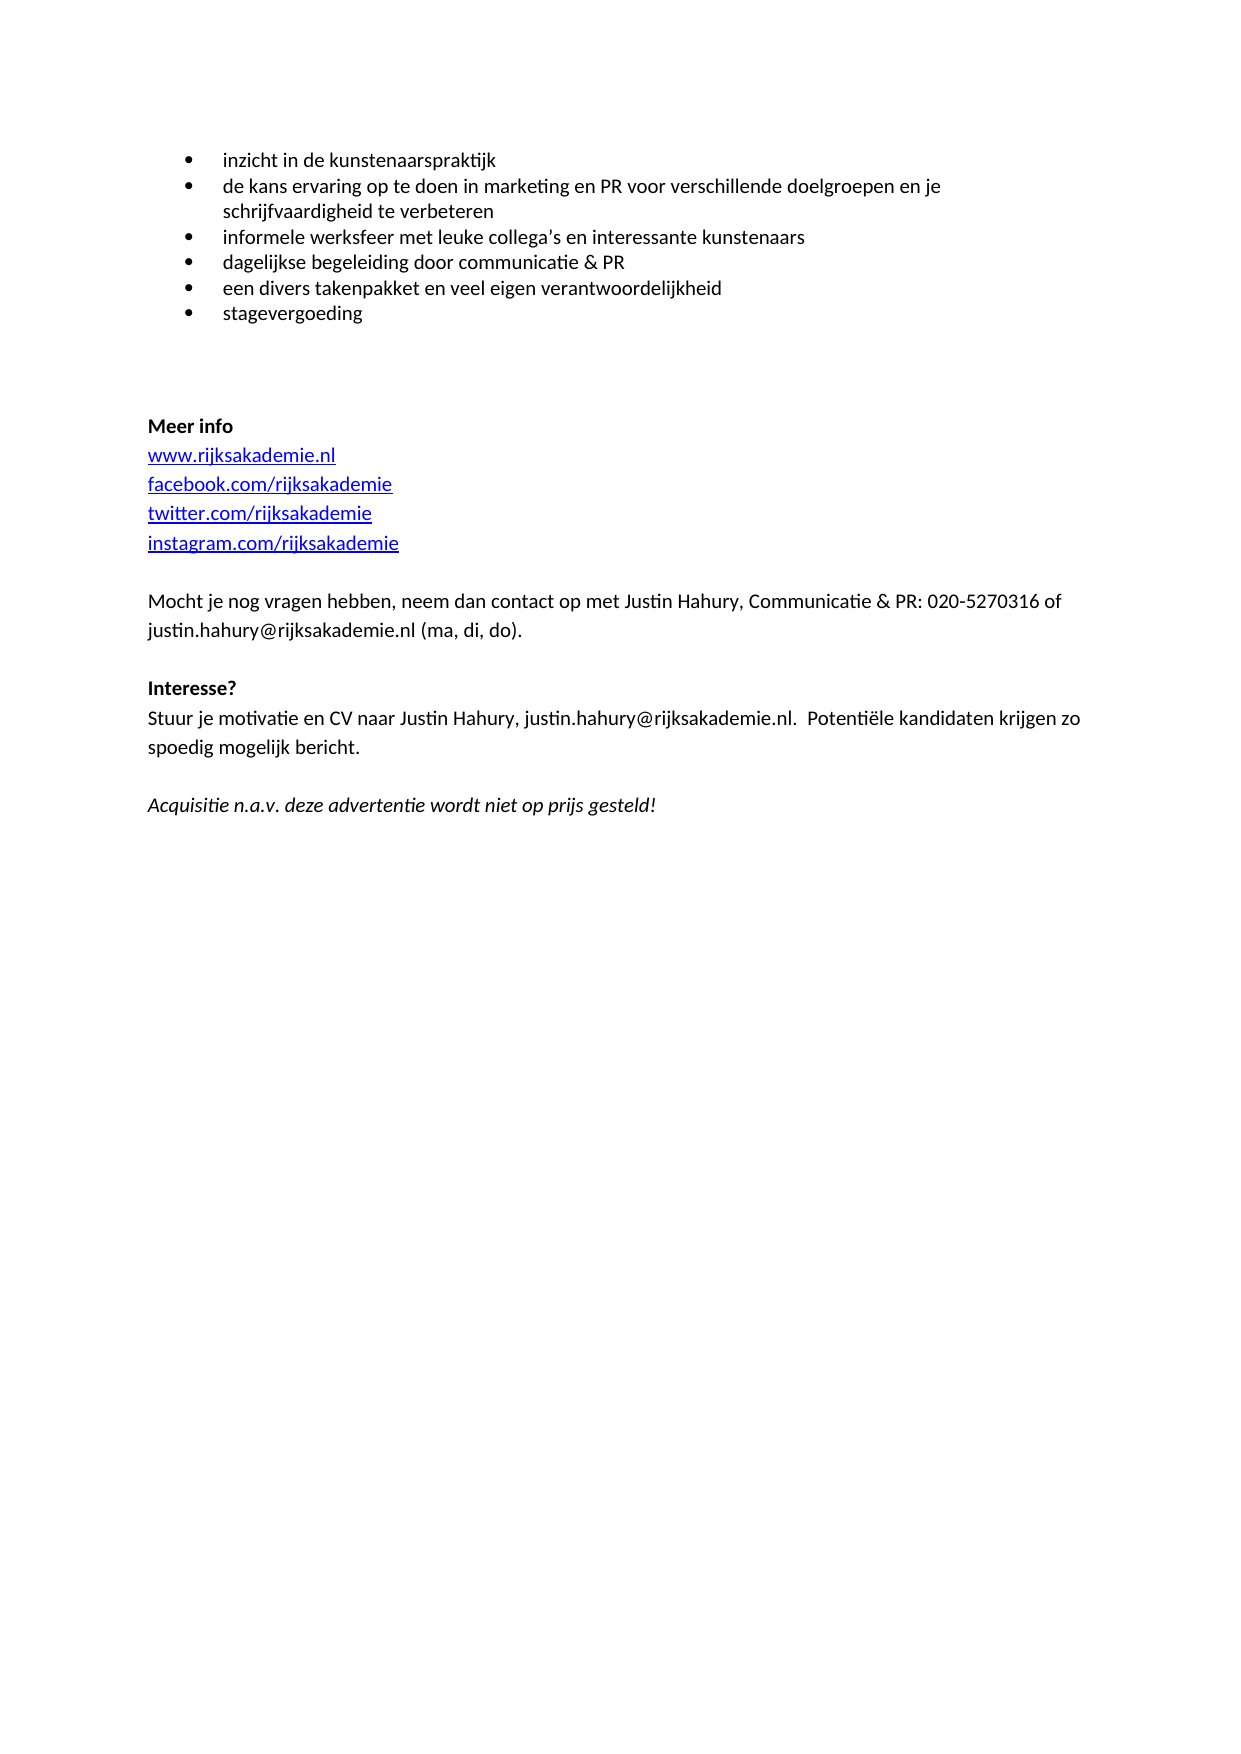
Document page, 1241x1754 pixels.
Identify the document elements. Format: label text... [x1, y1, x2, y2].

list dagelijkse begeleiding door communicatie & PR [185, 249, 1093, 275]
text Meer info www.rijksakademie.nl facebook.com/rijksakademie twitter.com/rijksakademie instagram.com/rijksakademie Mocht je nog vragen hebben, neem dan contact op met Justin Hahury, Communicatie & PR: 020-5270316 of justin.hahury@rijksakademie.nl (ma, di, do). Interesse? Stuur je motivatie en CV naar Justin Hahury, justin.hahury@rijksakademie.nl. Potentiële kandidaten krijgen zo spoedig mogelijk bericht. Acquisitie n.a.v. deze advertentie wordt niet op prijs gesteld! [148, 355, 1093, 818]
list de kans ervaring op te doen in marketing en PR voor verschillende doelgroepen en je schrijfvaardigheid te verbeteren [185, 173, 1093, 224]
list een divers takenpakket en veel eigen verantwoordelijkheid [185, 275, 1093, 300]
list stagevergoeding [185, 300, 1093, 326]
list informele werksfeer met leuke collega’s en interessante kunstenaars [185, 224, 1093, 249]
list inzicht in de kunstenaarspraktijk [185, 148, 1093, 173]
